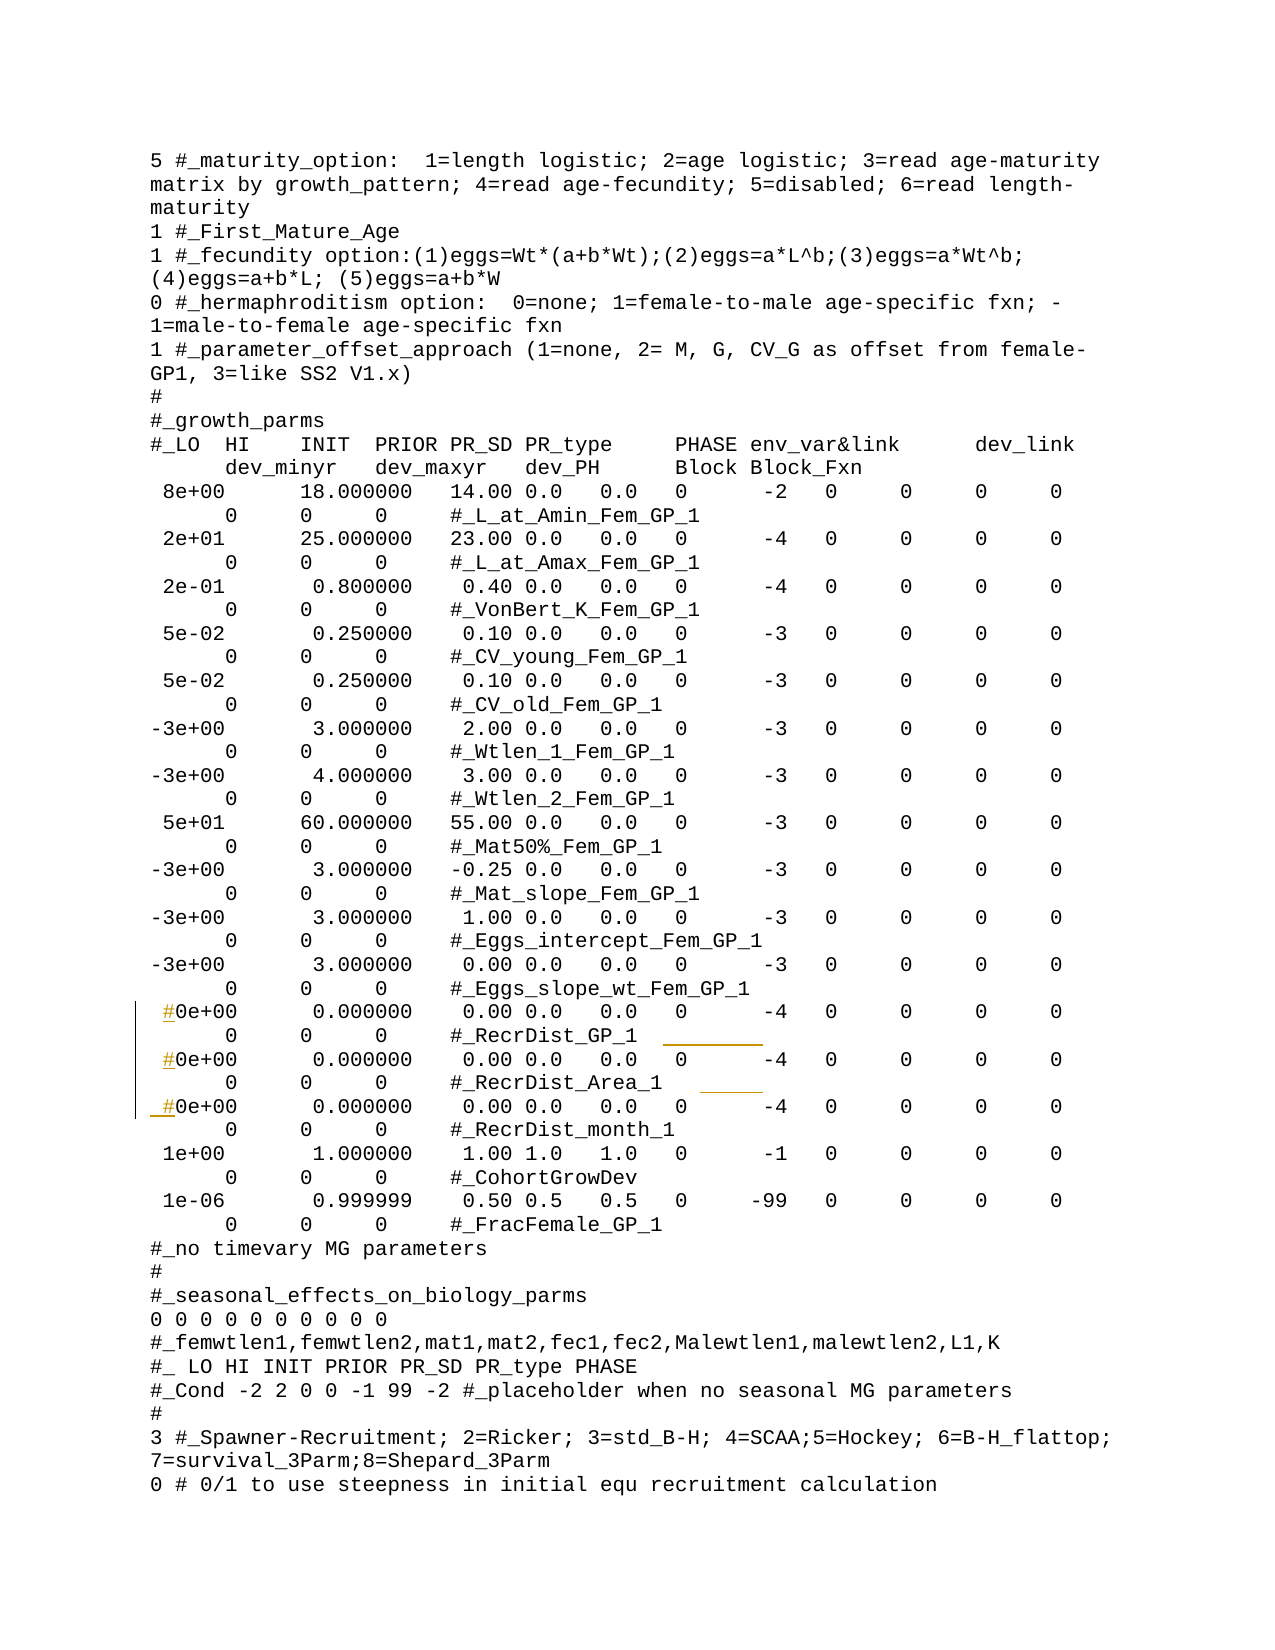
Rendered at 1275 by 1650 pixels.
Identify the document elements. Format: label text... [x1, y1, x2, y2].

text 2e+01 25.000000 23.00 0.0 0.0 0 -4 0 0 0 0 0 0 0 #_L_at_Amax_Fem_GP_1 [150, 528, 1125, 576]
text 0e+00 0.000000 0.00 0.0 0.0 0 -4 0 0 0 0 0 0 0 #_RecrDist_month_1 [150, 1096, 1125, 1143]
text 1e-06 0.999999 0.50 0.5 0.5 0 -99 0 0 0 0 0 0 0 #_FracFemale_GP_1 [150, 1190, 1125, 1238]
text 0 0 0 0 0 0 0 0 0 0 #_femwtlen1,femwtlen2,mat1,mat2,fec1,fec2,Malewtlen1,malewtlen2,L1,K [150, 1309, 1125, 1356]
text 5e+01 60.000000 55.00 0.0 0.0 0 -3 0 0 0 0 0 0 0 #_Mat50%_Fem_GP_1 [150, 812, 1125, 859]
text -3e+00 3.000000 1.00 0.0 0.0 0 -3 0 0 0 0 0 0 0 #_Eggs_intercept_Fem_GP_1 [150, 907, 1125, 954]
text 3 #_Spawner-Recruitment; 2=Ricker; 3=std_B-H; 4=SCAA;5=Hockey; 6=B-H_flattop; 7=survival_3Parm;8=Shepard_3Parm [150, 1427, 1125, 1474]
text # [150, 386, 1125, 410]
text 0e+00 0.000000 0.00 0.0 0.0 0 -4 0 0 0 0 0 0 0 #_RecrDist_Area_1 [150, 1048, 1125, 1096]
text -3e+00 3.000000 -0.25 0.0 0.0 0 -3 0 0 0 0 0 0 0 #_Mat_slope_Fem_GP_1 [150, 859, 1125, 907]
text 1 #_parameter_offset_approach (1=none, 2= M, G, CV_G as offset from female-GP1, 3=like SS2 V1.x) [150, 339, 1125, 386]
text #_ LO HI INIT PRIOR PR_SD PR_type PHASE [150, 1356, 1125, 1379]
text #_LO HI INIT PRIOR PR_SD PR_type PHASE env_var&link dev_link dev_minyr dev_maxyr dev_PH Block Block_Fxn [150, 434, 1125, 481]
text #_no timevary MG parameters [150, 1238, 1125, 1261]
text 8e+00 18.000000 14.00 0.0 0.0 0 -2 0 0 0 0 0 0 0 #_L_at_Amin_Fem_GP_1 [150, 481, 1125, 528]
text #_Cond -2 2 0 0 -1 99 -2 #_placeholder when no seasonal MG parameters [150, 1379, 1125, 1403]
text 1 #_fecundity option:(1)eggs=Wt*(a+b*Wt);(2)eggs=a*L^b;(3)eggs=a*Wt^b; (4)eggs=a+b*L; (5)eggs=a+b*W [150, 244, 1125, 292]
text 5 #_maturity_option: 1=length logistic; 2=age logistic; 3=read age-maturity matrix by growth_pattern; 4=read age-fecundity; 5=disabled; 6=read length-maturity [150, 150, 1125, 221]
text # [150, 1403, 1125, 1427]
text -3e+00 3.000000 2.00 0.0 0.0 0 -3 0 0 0 0 0 0 0 #_Wtlen_1_Fem_GP_1 [150, 717, 1125, 765]
text #_growth_parms [150, 410, 1125, 434]
text 0 #_hermaphroditism option: 0=none; 1=female-to-male age-specific fxn; -1=male-to-female age-specific fxn [150, 292, 1125, 339]
text -3e+00 4.000000 3.00 0.0 0.0 0 -3 0 0 0 0 0 0 0 #_Wtlen_2_Fem_GP_1 [150, 765, 1125, 812]
text # [150, 1261, 1125, 1285]
text 1 #_First_Mature_Age [150, 221, 1125, 244]
text -3e+00 3.000000 0.00 0.0 0.0 0 -3 0 0 0 0 0 0 0 #_Eggs_slope_wt_Fem_GP_1 [150, 954, 1125, 1001]
text 0e+00 0.000000 0.00 0.0 0.0 0 -4 0 0 0 0 0 0 0 #_RecrDist_GP_1 [150, 1001, 1125, 1048]
text 2e-01 0.800000 0.40 0.0 0.0 0 -4 0 0 0 0 0 0 0 #_VonBert_K_Fem_GP_1 [150, 576, 1125, 623]
text 5e-02 0.250000 0.10 0.0 0.0 0 -3 0 0 0 0 0 0 0 #_CV_old_Fem_GP_1 [150, 670, 1125, 717]
text 0 # 0/1 to use steepness in initial equ recruitment calculation [150, 1474, 1125, 1498]
text 5e-02 0.250000 0.10 0.0 0.0 0 -3 0 0 0 0 0 0 0 #_CV_young_Fem_GP_1 [150, 623, 1125, 670]
text 1e+00 1.000000 1.00 1.0 1.0 0 -1 0 0 0 0 0 0 0 #_CohortGrowDev [150, 1143, 1125, 1190]
text #_seasonal_effects_on_biology_parms [150, 1285, 1125, 1309]
